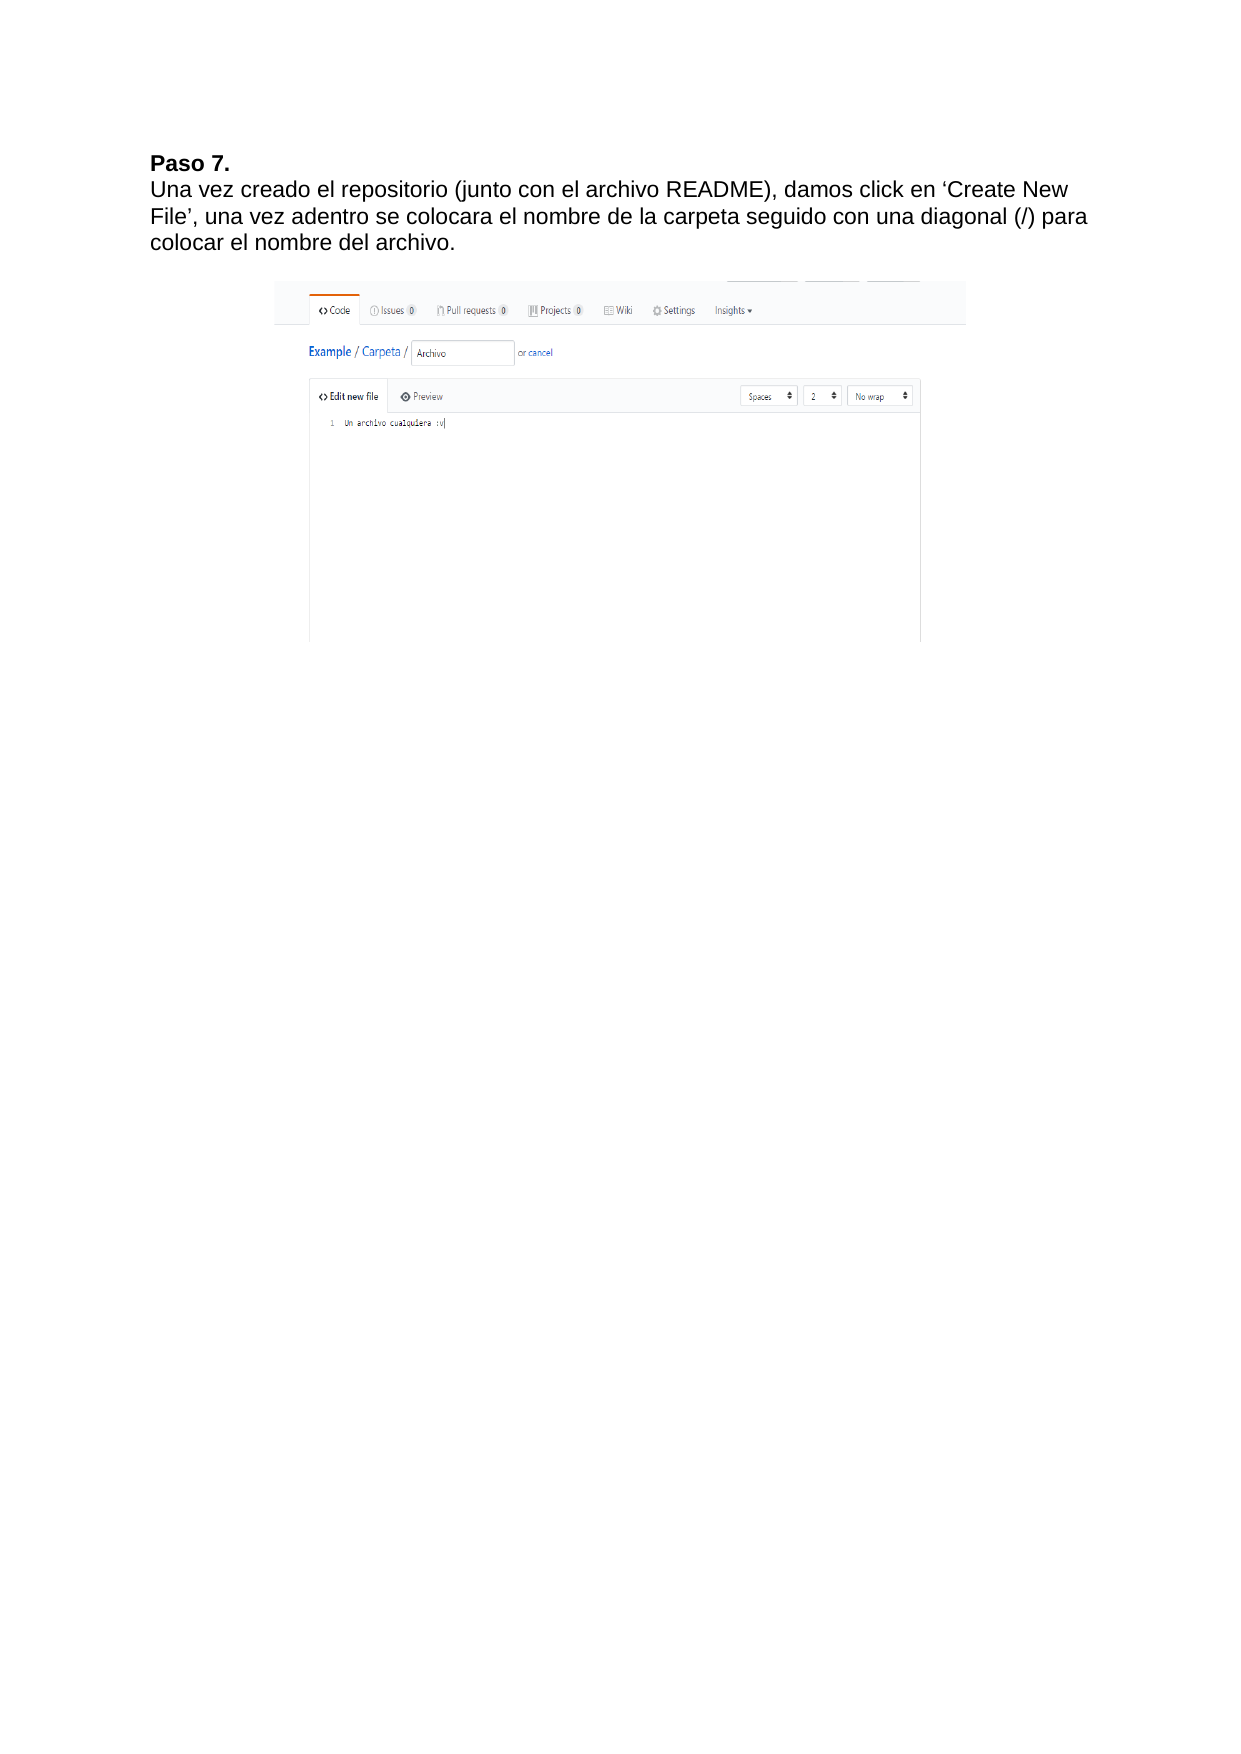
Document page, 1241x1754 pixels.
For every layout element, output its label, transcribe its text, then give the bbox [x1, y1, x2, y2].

picture [274, 281, 966, 642]
text Una vez creado el repositorio (junto con el archivo README), damos click en ‘Create New File’, una vez adentro se colocara el nombre de la carpeta seguido con una diagonal (/) para colocar el nombre del archivo. [150, 176, 1090, 255]
text Paso 7. [150, 150, 1090, 176]
